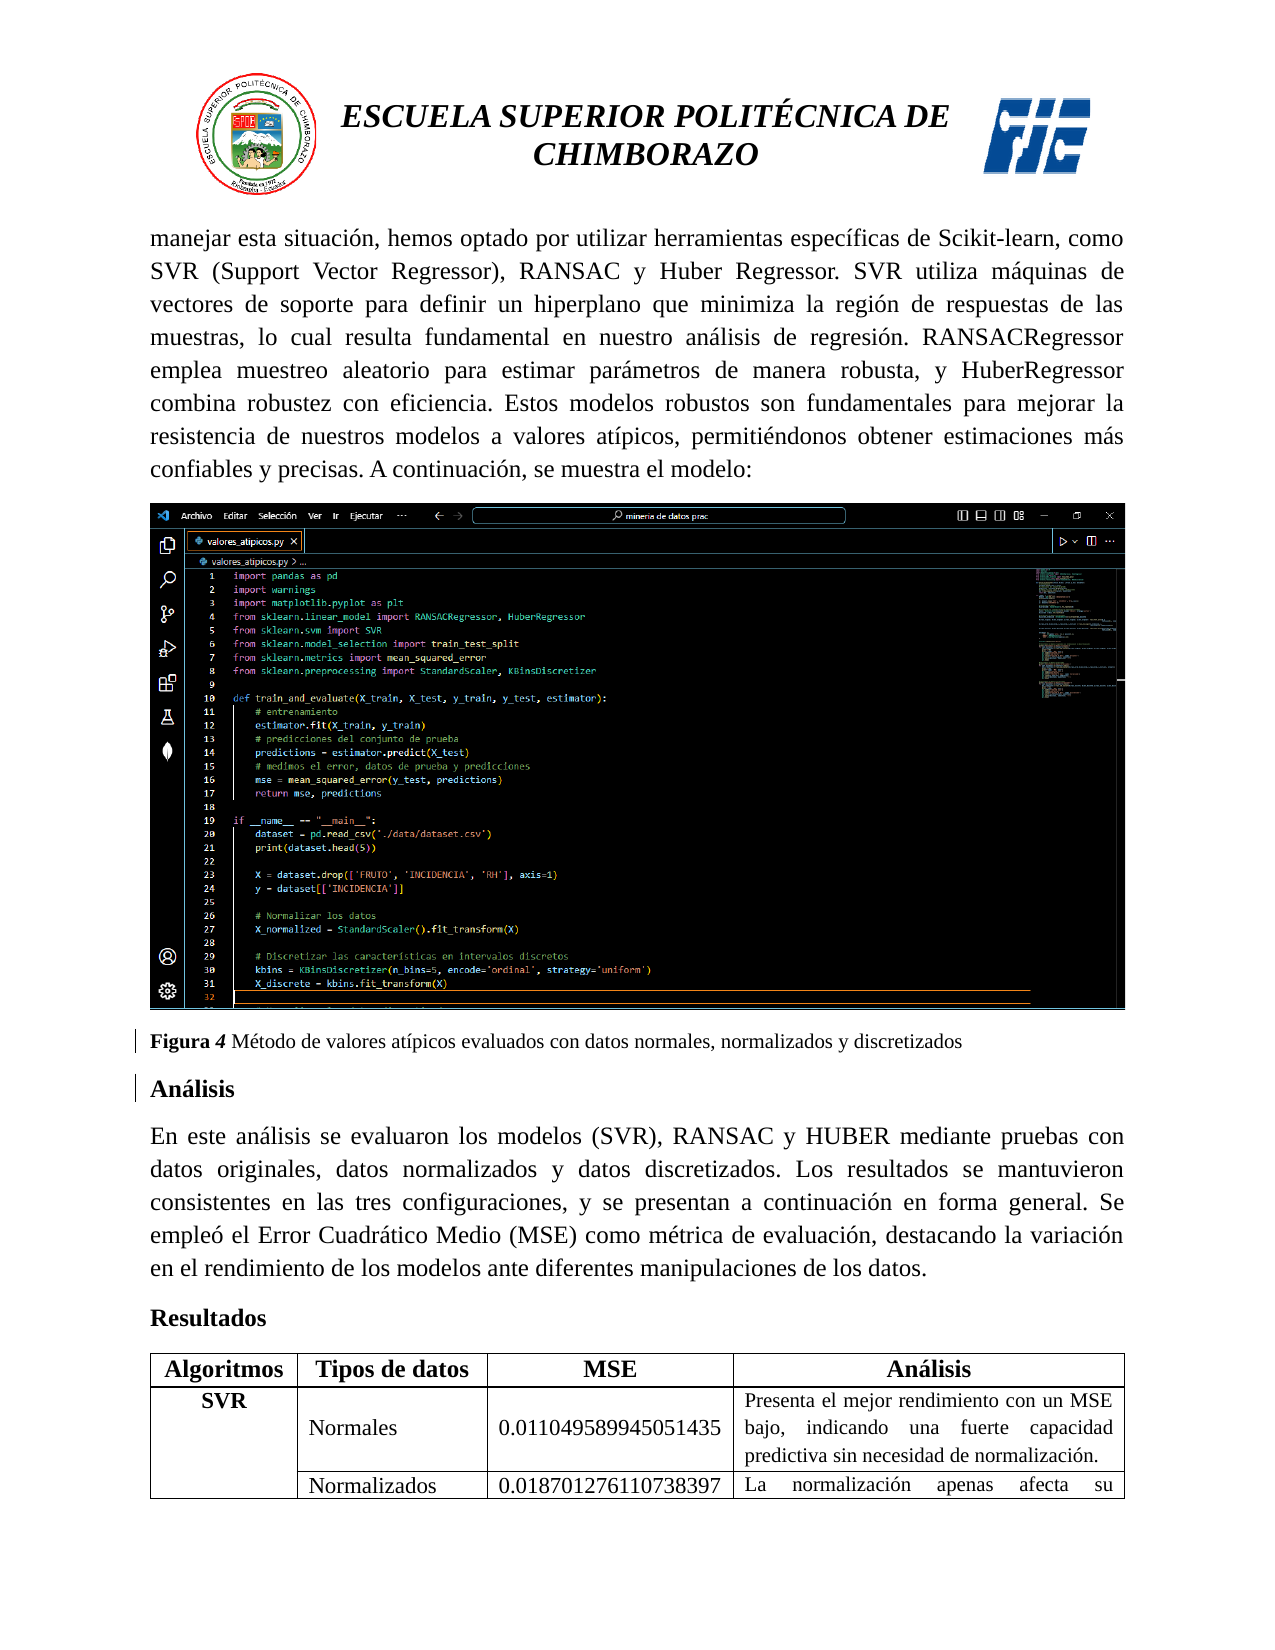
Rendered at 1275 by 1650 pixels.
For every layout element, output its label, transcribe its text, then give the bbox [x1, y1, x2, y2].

table_header Tipos de datos [298, 1354, 487, 1386]
table_header Análisis [734, 1354, 1124, 1386]
picture [196, 73, 317, 195]
picture [978, 86, 1091, 182]
table_cell 0.011049589945051435 [488, 1388, 733, 1471]
table_cell Presenta el mejor rendimiento con un MSE bajo, indicando una fuerte capacidad predictiva sin necesidad de normalización. [734, 1388, 1124, 1471]
table_cell Normales [298, 1388, 487, 1471]
text En este análisis se evaluaron los modelos (SVR), RANSAC y HUBER mediante pruebas con datos originales, datos normalizados y datos discretizados. Los resultados se mantuvieron consistentes en las tres configuraciones, y se presentan a continuación en forma general. Se empleó el Error Cuadrático Medio (MSE) como métrica de evaluación, destacando la variación en el rendimiento de los modelos ante diferentes manipulaciones de los datos. [150, 1121, 1125, 1282]
text Análisis [150, 1074, 1125, 1102]
picture [150, 503, 1125, 1010]
table_cell 0.018701276110738397 [488, 1472, 733, 1498]
table_cell La normalización apenas afecta su rendimiento, destacando la robustez de SVR ante variaciones en la escala de las características. [734, 1472, 1124, 1498]
table_cell Normalizados [298, 1472, 487, 1498]
table_cell SVR [151, 1388, 297, 1498]
table_header Algoritmos [151, 1354, 297, 1386]
text Resultados [150, 1303, 1125, 1332]
text Figura 4 Método de valores atípicos evaluados con datos normales, normalizados y discretizados [150, 1029, 1125, 1053]
table_header MSE [488, 1354, 733, 1386]
